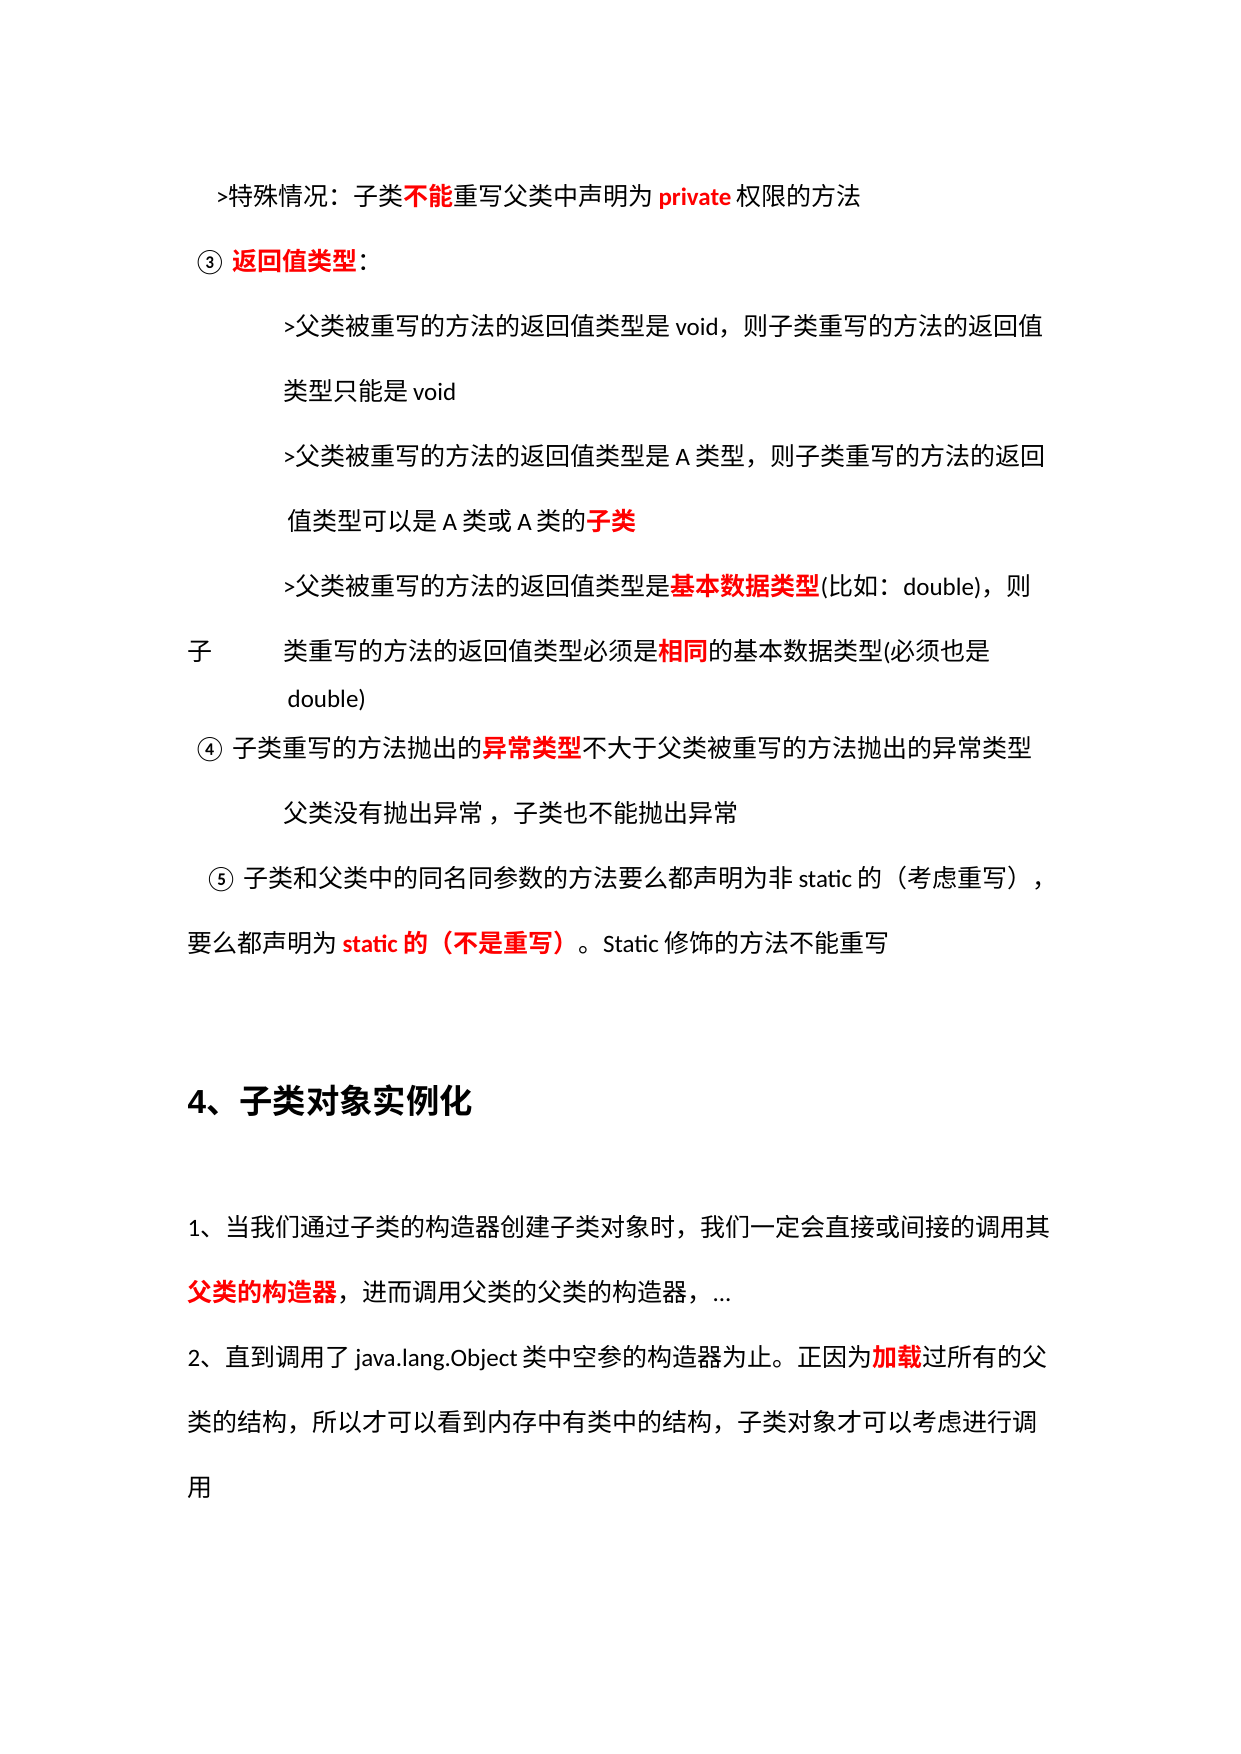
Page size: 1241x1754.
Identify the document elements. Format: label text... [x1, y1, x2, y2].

text 1、当我们通过子类的构造器创建子类对象时，我们一定会直接或间接的调用其父类的构造器，进而调用父类的父类的构造器，... [187, 1193, 1053, 1323]
text 父类没有抛出异常 ，子类也不能抛出异常 ⑤ 子类和父类中的同名同参数的方法要么都声明为非static的（考虑重写），要么都声明为static的（不是重写）。Static 修饰的方法不能重写 [187, 779, 1053, 974]
text double) ④ 子类重写的方法抛出的异常类型不大于父类被重写的方法抛出的异常类型 [187, 682, 1053, 779]
subtitle 子类对象实例化 [187, 1067, 1053, 1132]
text 值类型可以是A类或A类的子类 >父类被重写的方法的返回值类型是基本数据类型(比如：double)，则子 类重写的方法的返回值类型必须是相同的基本数据类型(必须也是 [187, 487, 1053, 682]
text 2、直到调用了java.lang.Object类中空参的构造器为止。正因为加载过所有的父类的结构，所以才可以看到内存中有类中的结构，子类对象才可以考虑进行调用 [187, 1323, 1053, 1518]
